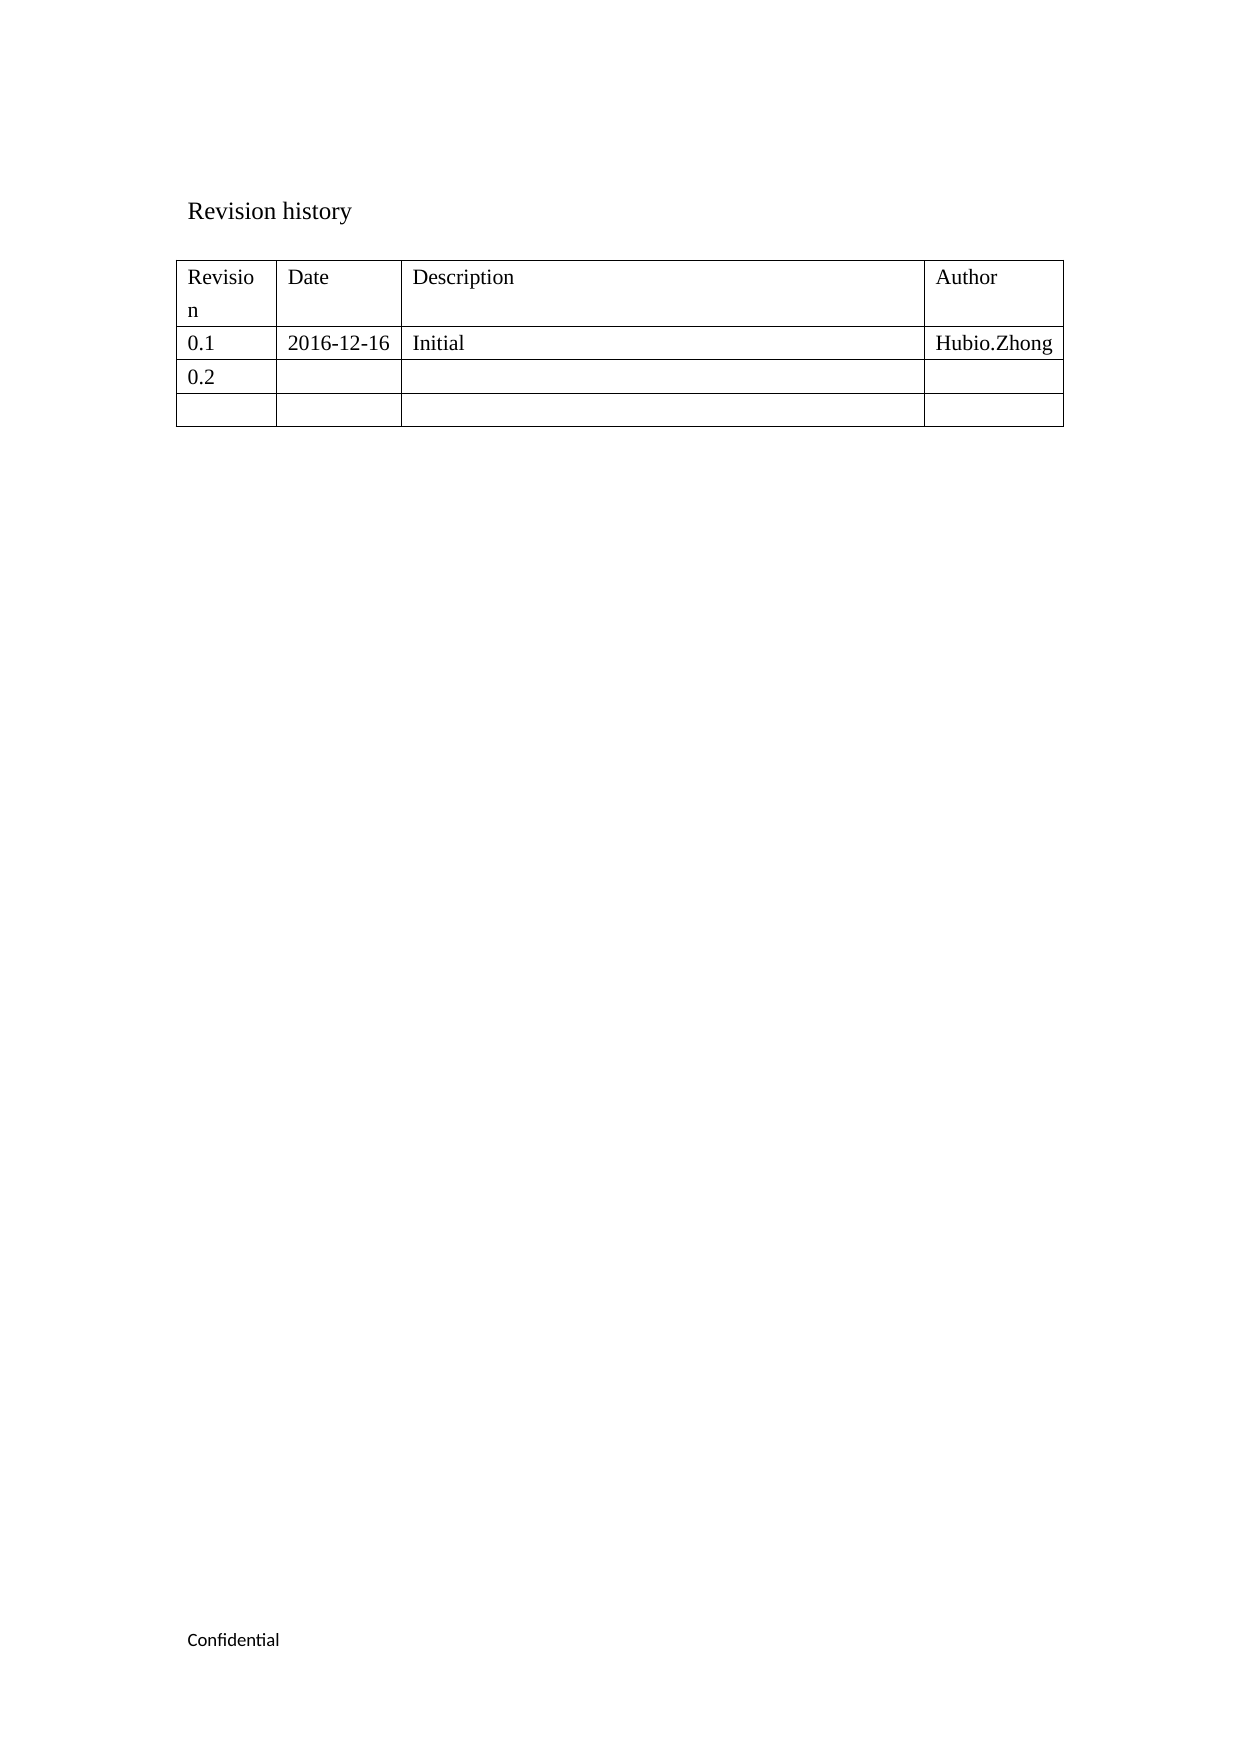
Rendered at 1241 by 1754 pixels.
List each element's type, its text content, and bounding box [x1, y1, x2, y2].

table_cell Initial [402, 327, 924, 359]
table_header Date [277, 261, 401, 326]
table_cell [925, 360, 1063, 393]
text Revision history [187, 194, 1053, 227]
table_header Description [402, 261, 924, 326]
table_cell [402, 394, 924, 426]
table_header Revision [177, 261, 276, 326]
table_cell [277, 360, 401, 393]
table_cell 0.1 [177, 327, 276, 359]
table_cell Hubio.Zhong [925, 327, 1063, 359]
table_cell [277, 394, 401, 426]
table_header Author [925, 261, 1063, 326]
table_cell [925, 394, 1063, 426]
table_cell 0.2 [177, 360, 276, 393]
table_cell 2016-12-16 [277, 327, 401, 359]
table_cell [177, 394, 276, 426]
table_cell [402, 360, 924, 393]
